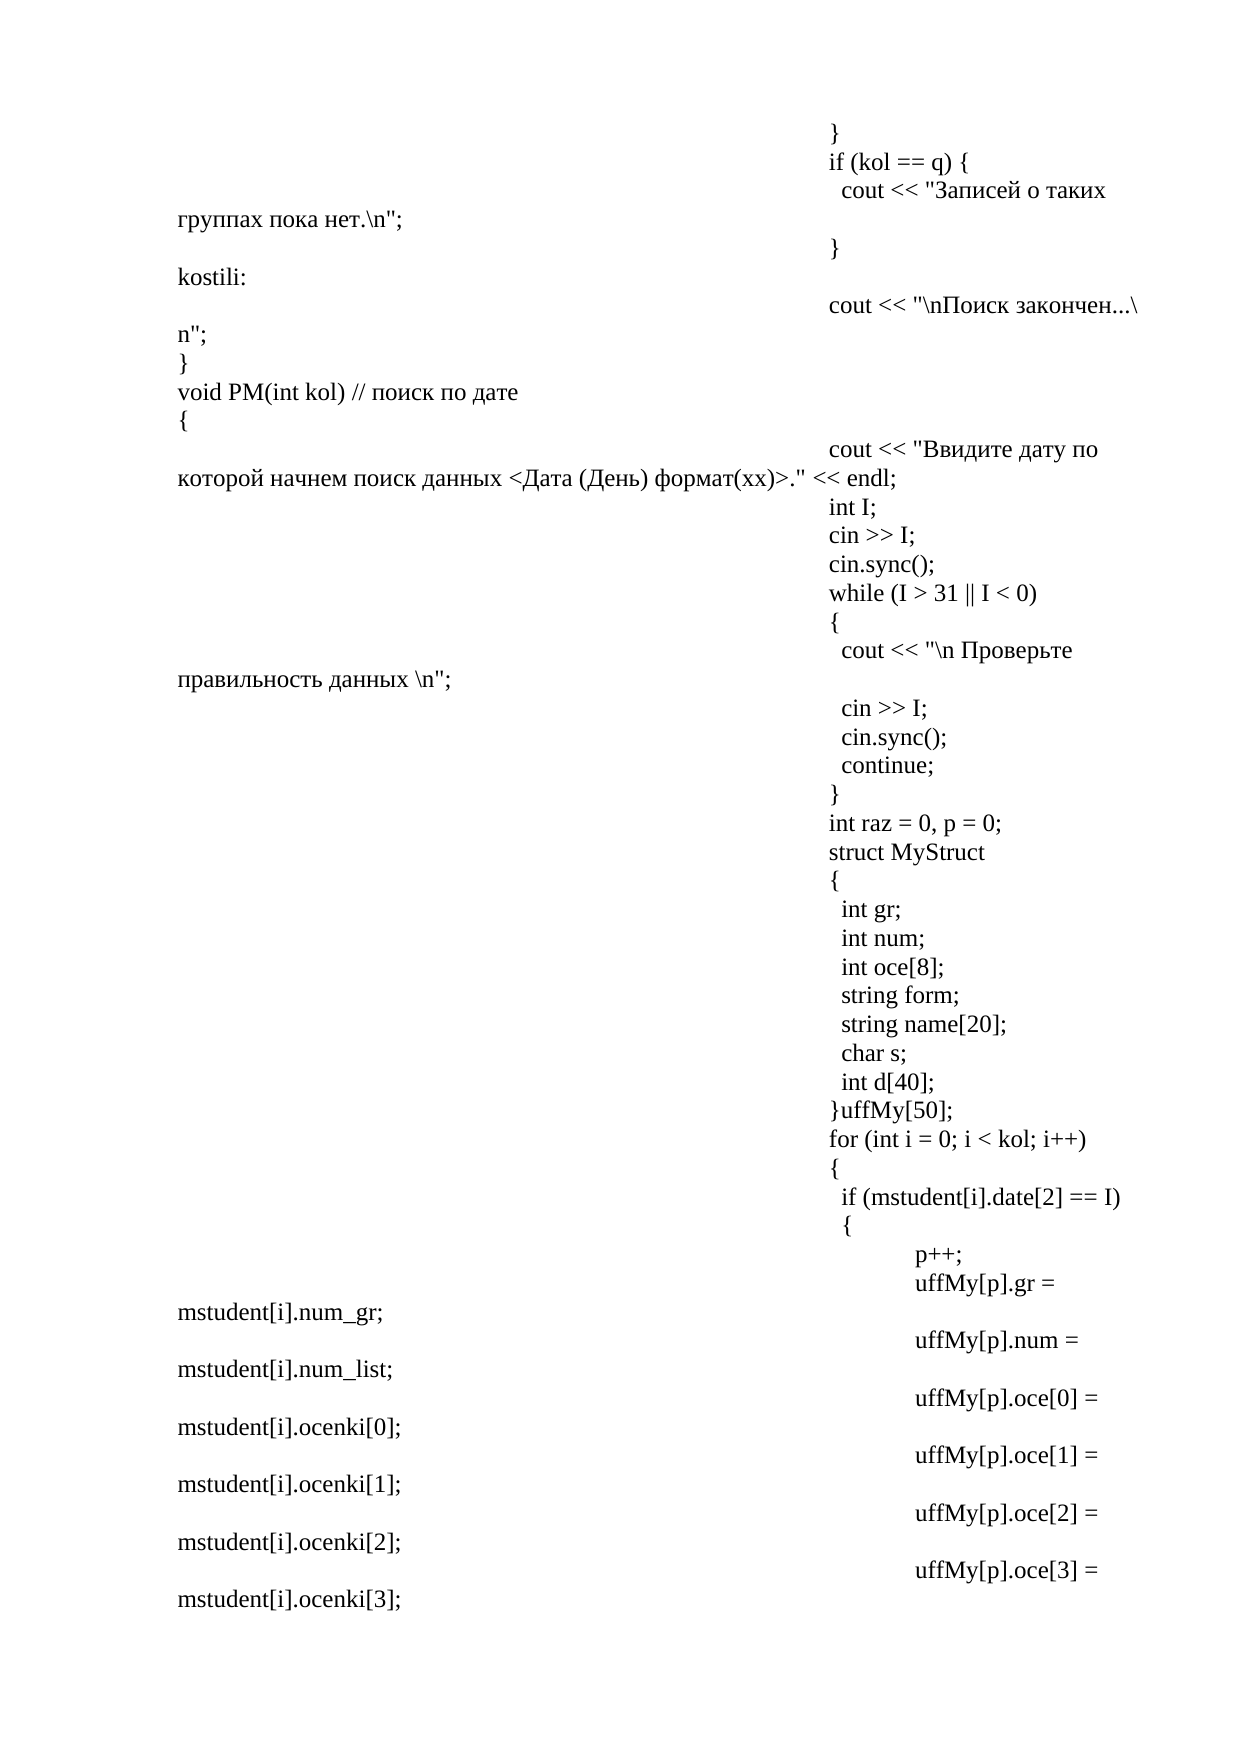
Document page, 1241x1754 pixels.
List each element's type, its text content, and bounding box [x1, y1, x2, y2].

text } [177, 233, 1152, 262]
text int d[40]; [177, 1067, 1152, 1096]
text { [177, 1211, 1152, 1239]
text char s; [177, 1038, 1152, 1067]
text void PM(int kol) // поиск по дате [177, 377, 1152, 406]
text uffMy[p].num = mstudent[i].num_list; [177, 1326, 1152, 1383]
text if (kol == q) { [177, 147, 1152, 176]
text while (I > 31 || I < 0) [177, 578, 1152, 607]
text p++; [177, 1239, 1152, 1268]
text int oce[8]; [177, 952, 1152, 981]
text int num; [177, 923, 1152, 952]
text continue; [177, 751, 1152, 779]
text int gr; [177, 894, 1152, 923]
text int raz = 0, p = 0; [177, 808, 1152, 837]
text int I; [177, 492, 1152, 521]
text } [177, 118, 1152, 147]
text }uffMy[50]; [177, 1096, 1152, 1124]
text { [177, 866, 1152, 894]
text string form; [177, 981, 1152, 1009]
text string name[20]; [177, 1009, 1152, 1038]
text { [177, 1153, 1152, 1182]
text uffMy[p].oce[0] = mstudent[i].ocenki[0]; [177, 1383, 1152, 1441]
text uffMy[p].gr = mstudent[i].num_gr; [177, 1268, 1152, 1326]
text } [177, 348, 1152, 377]
text for (int i = 0; i < kol; i++) [177, 1124, 1152, 1153]
text cin >> I; [177, 693, 1152, 722]
text uffMy[p].oce[3] = mstudent[i].ocenki[3]; [177, 1556, 1152, 1613]
text uffMy[p].oce[2] = mstudent[i].ocenki[2]; [177, 1498, 1152, 1556]
text struct MyStruct [177, 837, 1152, 866]
text } [177, 779, 1152, 808]
text uffMy[p].oce[1] = mstudent[i].ocenki[1]; [177, 1441, 1152, 1498]
text cout << "Ввидите дату по которой начнем поиск данных <Дата (День) формат(xx)>." << endl; [177, 434, 1152, 492]
text cout << "\nПоиск закончен...\n"; [177, 291, 1152, 348]
text cout << "\n Проверьте правильность данных \n"; [177, 636, 1152, 693]
text { [177, 406, 1152, 434]
text if (mstudent[i].date[2] == I) [177, 1182, 1152, 1211]
text cout << "Записей о таких группах пока нет.\n"; [177, 176, 1152, 233]
text cin >> I; [177, 521, 1152, 549]
text kostili: [177, 262, 1152, 291]
text { [177, 607, 1152, 636]
text cin.sync(); [177, 722, 1152, 751]
text cin.sync(); [177, 549, 1152, 578]
